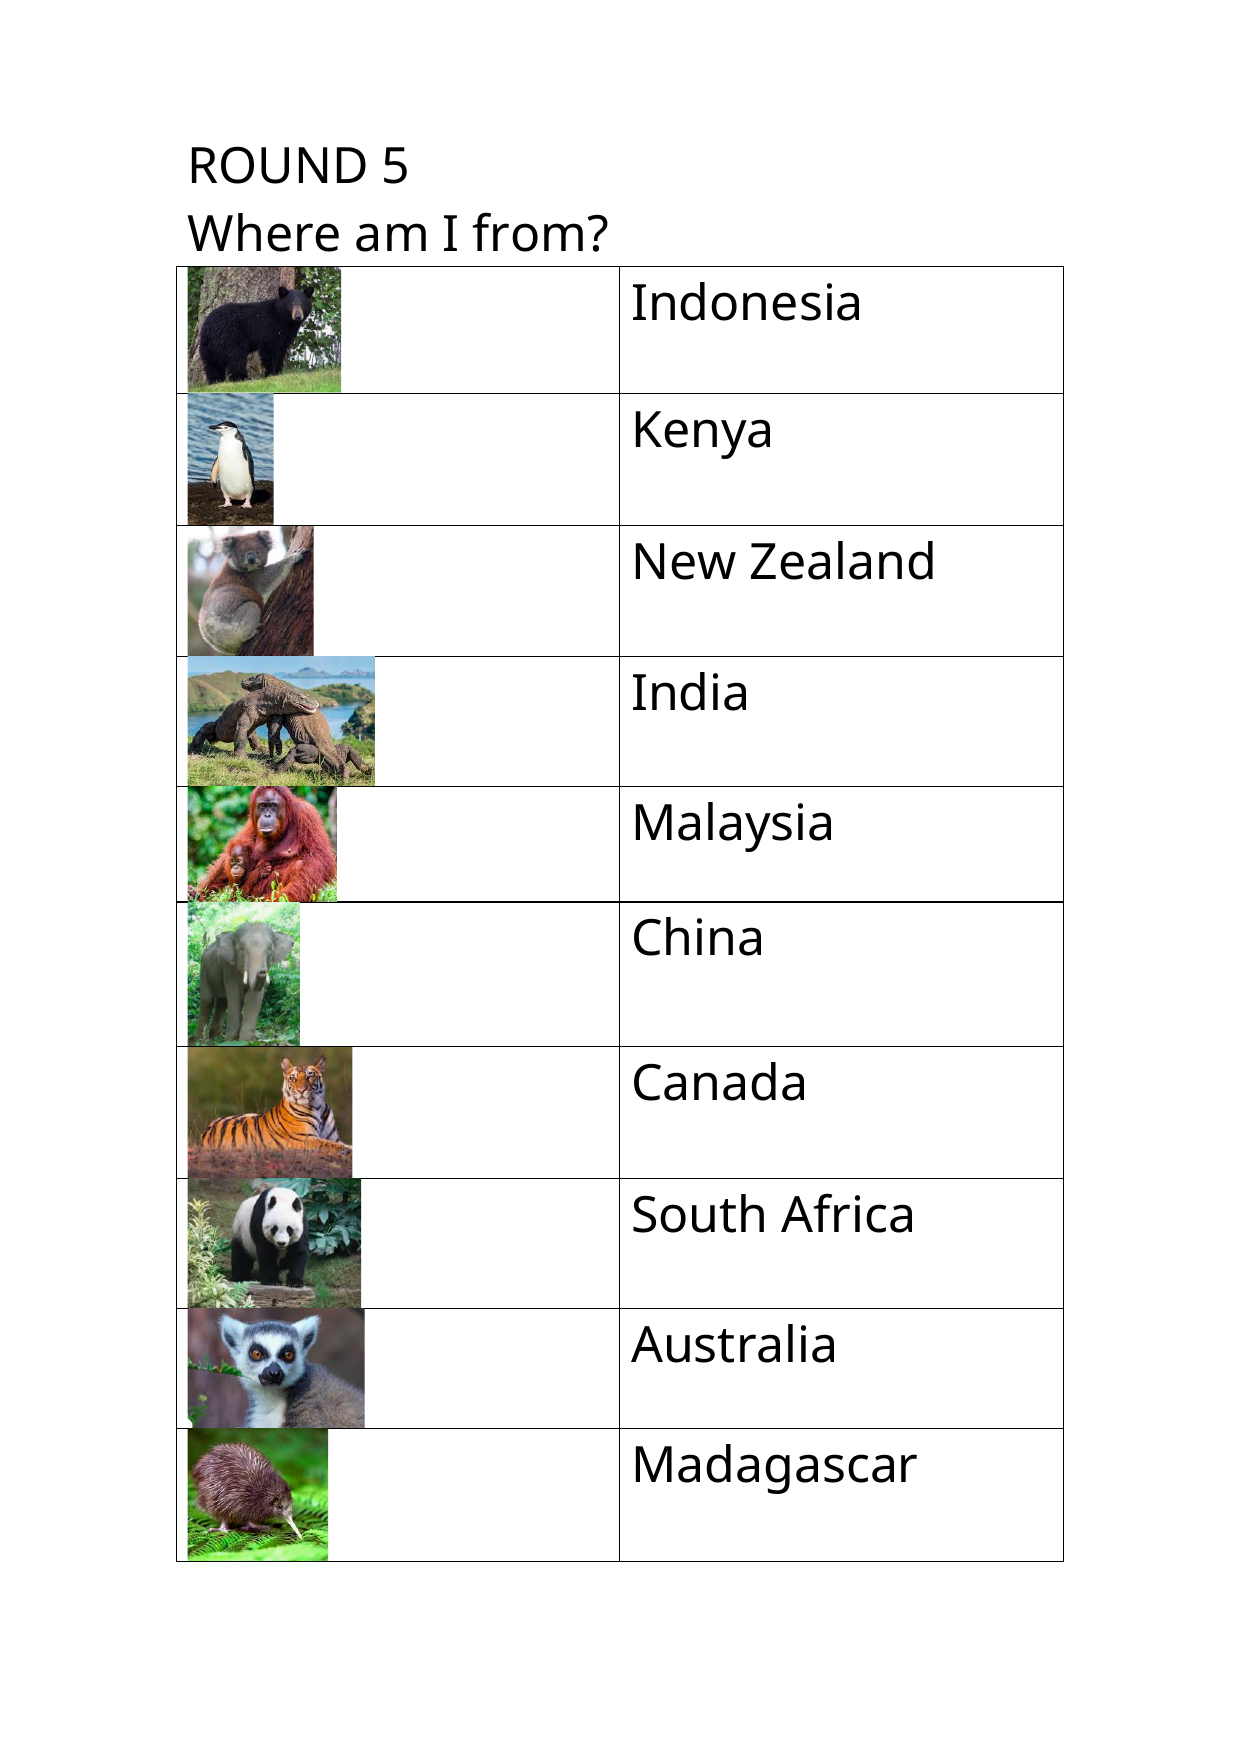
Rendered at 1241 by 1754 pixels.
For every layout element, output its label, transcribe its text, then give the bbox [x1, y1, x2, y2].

table_cell [375, 657, 619, 786]
table_cell [177, 1309, 187, 1428]
table_header Indonesia [620, 267, 1063, 393]
picture [187, 267, 342, 525]
table_cell Madagascar [620, 1429, 1063, 1561]
table_cell Canada [620, 1047, 1063, 1178]
table_cell [177, 394, 187, 525]
text ROUND 5 [187, 130, 1053, 198]
table_cell [177, 787, 187, 901]
table_cell Kenya [620, 394, 1063, 525]
table_cell Malaysia [620, 787, 1063, 901]
table_cell [177, 526, 187, 656]
table_cell [329, 1429, 619, 1561]
table_cell [353, 1047, 619, 1178]
table_cell [177, 657, 187, 786]
picture [187, 1047, 365, 1561]
table_cell [362, 1179, 619, 1308]
picture [187, 526, 375, 1046]
table_cell [274, 394, 619, 525]
table_cell New Zealand [620, 526, 1063, 656]
table_cell India [620, 657, 1063, 786]
table_cell [337, 787, 619, 901]
table_cell [365, 1309, 619, 1428]
table_cell South Africa [620, 1179, 1063, 1308]
table_cell Australia [620, 1309, 1063, 1428]
text Where am I from? [187, 198, 1053, 266]
table_cell China [620, 903, 1063, 1046]
table_cell [177, 903, 187, 1046]
table_cell [300, 903, 619, 1046]
table_header [342, 267, 619, 393]
table_cell [314, 526, 619, 656]
table_cell [177, 1429, 187, 1561]
table_cell [177, 1047, 187, 1178]
table_header [177, 267, 187, 393]
table_cell [177, 1179, 187, 1308]
